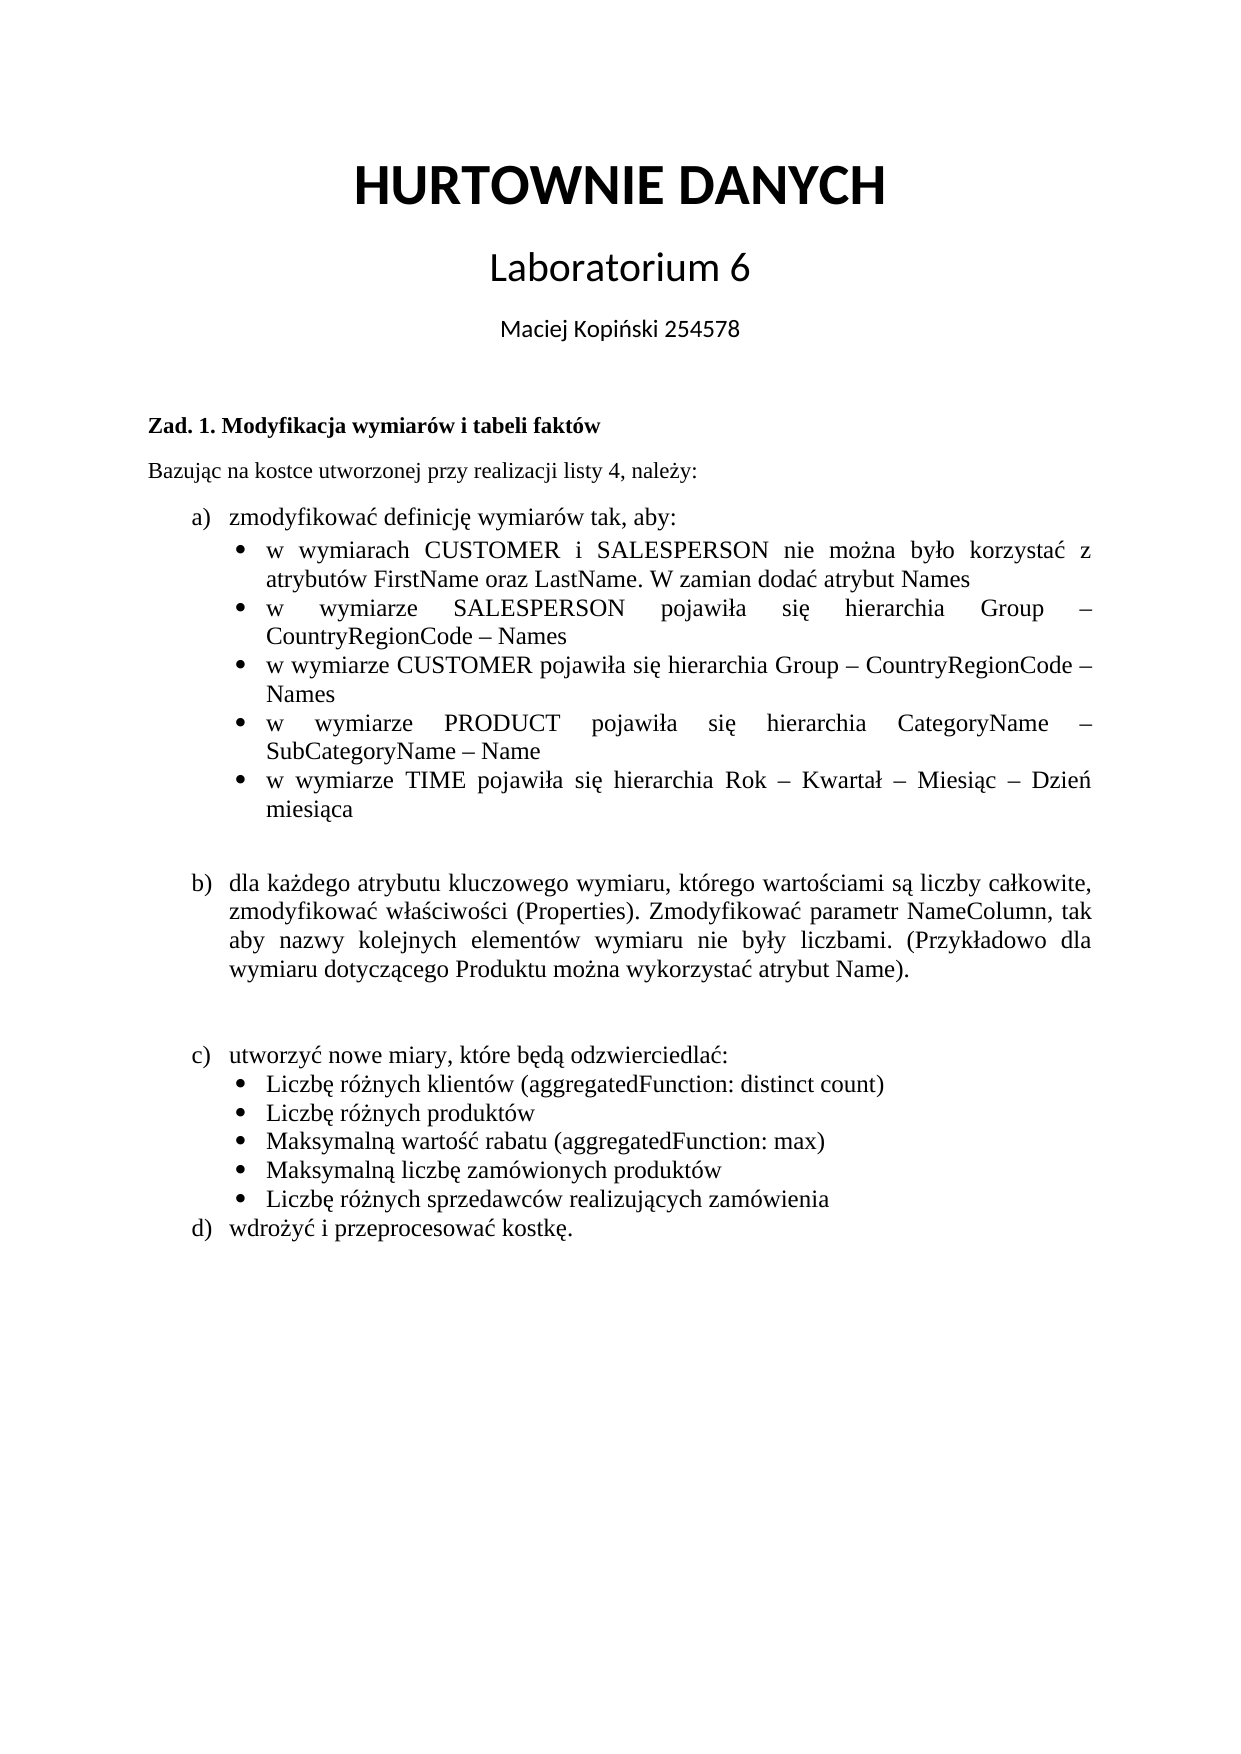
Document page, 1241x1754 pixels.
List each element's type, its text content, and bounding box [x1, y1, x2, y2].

text HURTOWNIE DANYCH [148, 148, 1093, 219]
list Liczbę różnych sprzedawców realizujących zamówienia [236, 1184, 1093, 1213]
list w wymiarze SALESPERSON pojawiła się hierarchia Group – CountryRegionCode – Names [236, 593, 1093, 650]
list wdrożyć i przeprocesować kostkę. [191, 1213, 1093, 1241]
list w wymiarach CUSTOMER i SALESPERSON nie można było korzystać z atrybutów FirstName oraz LastName. W zamian dodać atrybut Names [236, 535, 1093, 593]
list Liczbę różnych produktów [236, 1098, 1093, 1126]
list utworzyć nowe miary, które będą odzwierciedlać: [191, 1040, 1093, 1069]
list zmodyfikować definicję wymiarów tak, aby: [191, 502, 1093, 531]
list dla każdego atrybutu kluczowego wymiaru, którego wartościami są liczby całkowite, zmodyfikować właściwości (Properties). Zmodyfikować parametr NameColumn, tak aby nazwy kolejnych elementów wymiaru nie były liczbami. (Przykładowo dla wymiaru dotyczącego Produktu można wykorzystać atrybut Name). [191, 868, 1093, 983]
text Bazując na kostce utworzonej przy realizacji listy 4, należy: [148, 457, 1093, 483]
list Maksymalną wartość rabatu (aggregatedFunction: max) [236, 1126, 1093, 1155]
list w wymiarze PRODUCT pojawiła się hierarchia CategoryName – SubCategoryName – Name [236, 708, 1093, 765]
list w wymiarze CUSTOMER pojawiła się hierarchia Group – CountryRegionCode – Names [236, 650, 1093, 708]
text Zad. 1. Modyfikacja wymiarów i tabeli faktów [148, 412, 1093, 438]
list Liczbę różnych klientów (aggregatedFunction: distinct count) [236, 1069, 1093, 1098]
text Laboratorium 6 [148, 241, 1093, 292]
text Maciej Kopiński 254578 [148, 313, 1093, 343]
list w wymiarze TIME pojawiła się hierarchia Rok – Kwartał – Miesiąc – Dzień miesiąca [236, 765, 1093, 823]
list Maksymalną liczbę zamówionych produktów [236, 1155, 1093, 1184]
